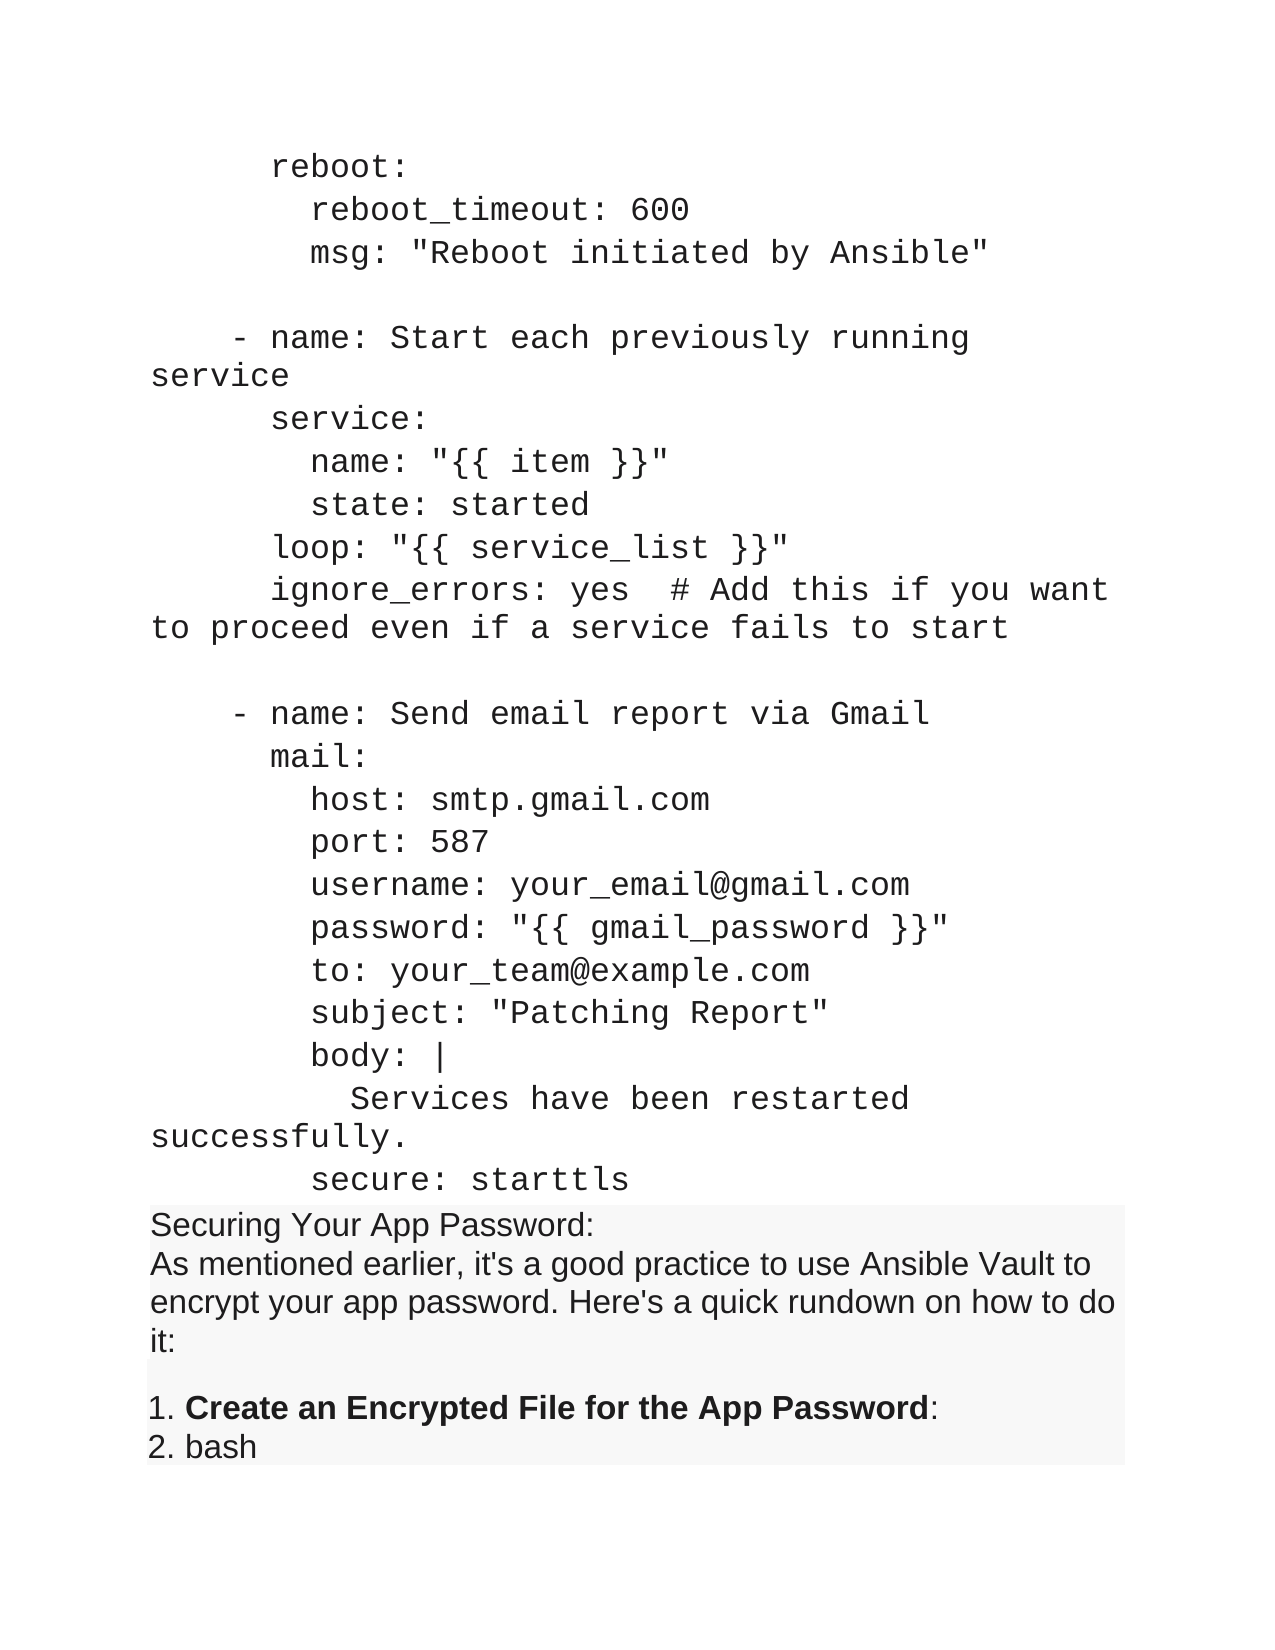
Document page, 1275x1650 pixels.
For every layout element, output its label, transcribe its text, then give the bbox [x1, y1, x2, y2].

text port: 587 [150, 825, 1125, 863]
text loop: "{{ service_list }}" [150, 530, 1125, 568]
text reboot_timeout: 600 [150, 193, 1125, 231]
list bash [147, 1427, 1125, 1465]
text host: smtp.gmail.com [150, 782, 1125, 820]
text reboot: [150, 150, 1125, 188]
text Securing Your App Password: As mentioned earlier, it's a good practice to use Ansible Vault to encrypt your app password. Here's a quick rundown on how to do it: [150, 1205, 1125, 1359]
text username: your_email@gmail.com [150, 868, 1125, 906]
text subject: "Patching Report" [150, 996, 1125, 1034]
text state: started [150, 487, 1125, 525]
text name: "{{ item }}" [150, 445, 1125, 482]
text to: your_team@example.com [150, 953, 1125, 991]
text msg: "Reboot initiated by Ansible" [150, 236, 1125, 273]
text body: | [150, 1039, 1125, 1077]
text Services have been restarted successfully. [150, 1082, 1125, 1157]
text ignore_errors: yes # Add this if you want to proceed even if a service fails to start [150, 573, 1125, 649]
text secure: starttls [150, 1162, 1125, 1200]
text password: "{{ gmail_password }}" [150, 911, 1125, 948]
text - name: Send email report via Gmail [150, 697, 1125, 734]
text - name: Start each previously running service [150, 321, 1125, 397]
list Create an Encrypted File for the App Password: [147, 1388, 1125, 1427]
text mail: [150, 739, 1125, 777]
text service: [150, 402, 1125, 440]
